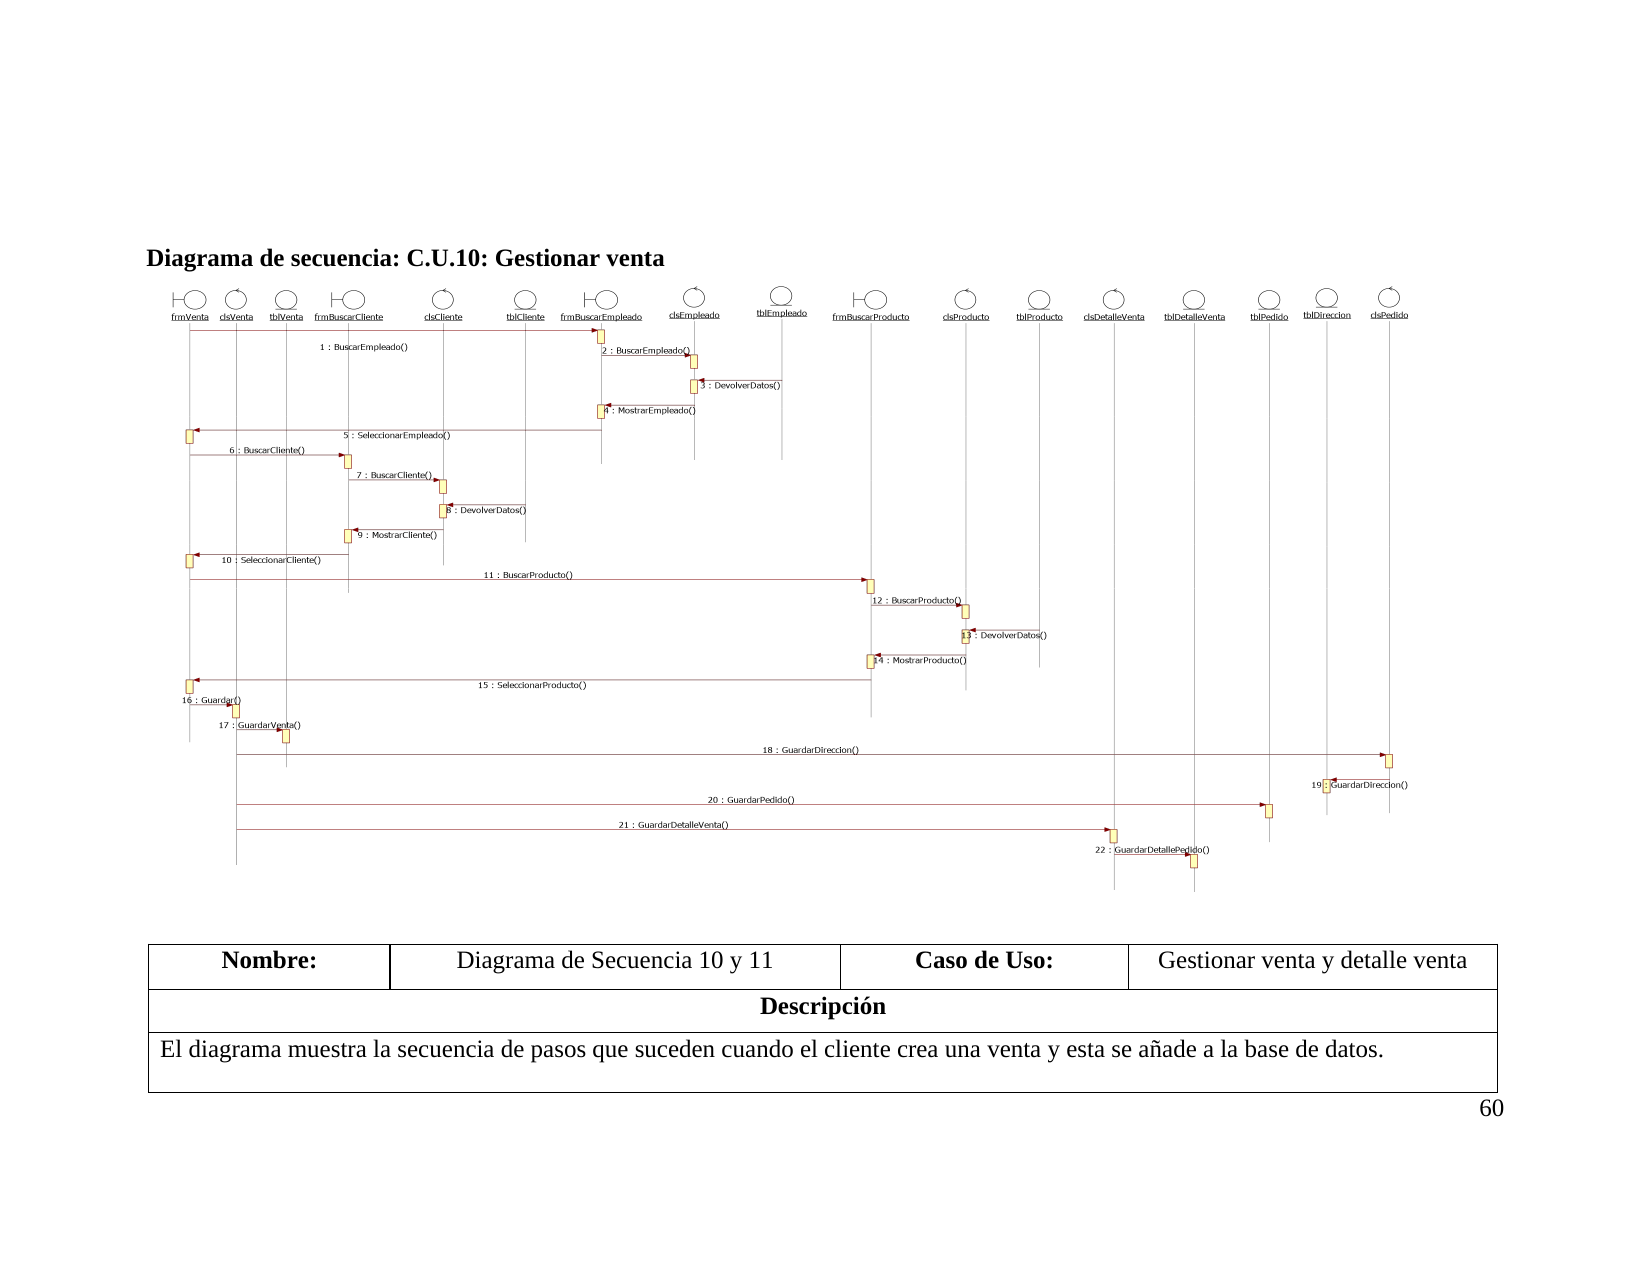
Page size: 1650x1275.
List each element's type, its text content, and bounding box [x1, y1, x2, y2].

table_header Caso de Uso: [841, 945, 1128, 989]
text 60 [148, 1093, 1504, 1122]
subtitle Diagrama de secuencia: C.U.10: Gestionar venta [146, 243, 1502, 271]
table_cell Descripción [149, 990, 1497, 1032]
table_header Nombre: [149, 945, 389, 989]
table_header Gestionar venta y detalle venta [1129, 945, 1497, 989]
table_cell El diagrama muestra la secuencia de pasos que suceden cuando el cliente crea una venta y esta se añade a la base de datos. [149, 1033, 1497, 1092]
picture [170, 285, 1409, 892]
table_header Diagrama de Secuencia 10 y 11 [391, 945, 840, 989]
